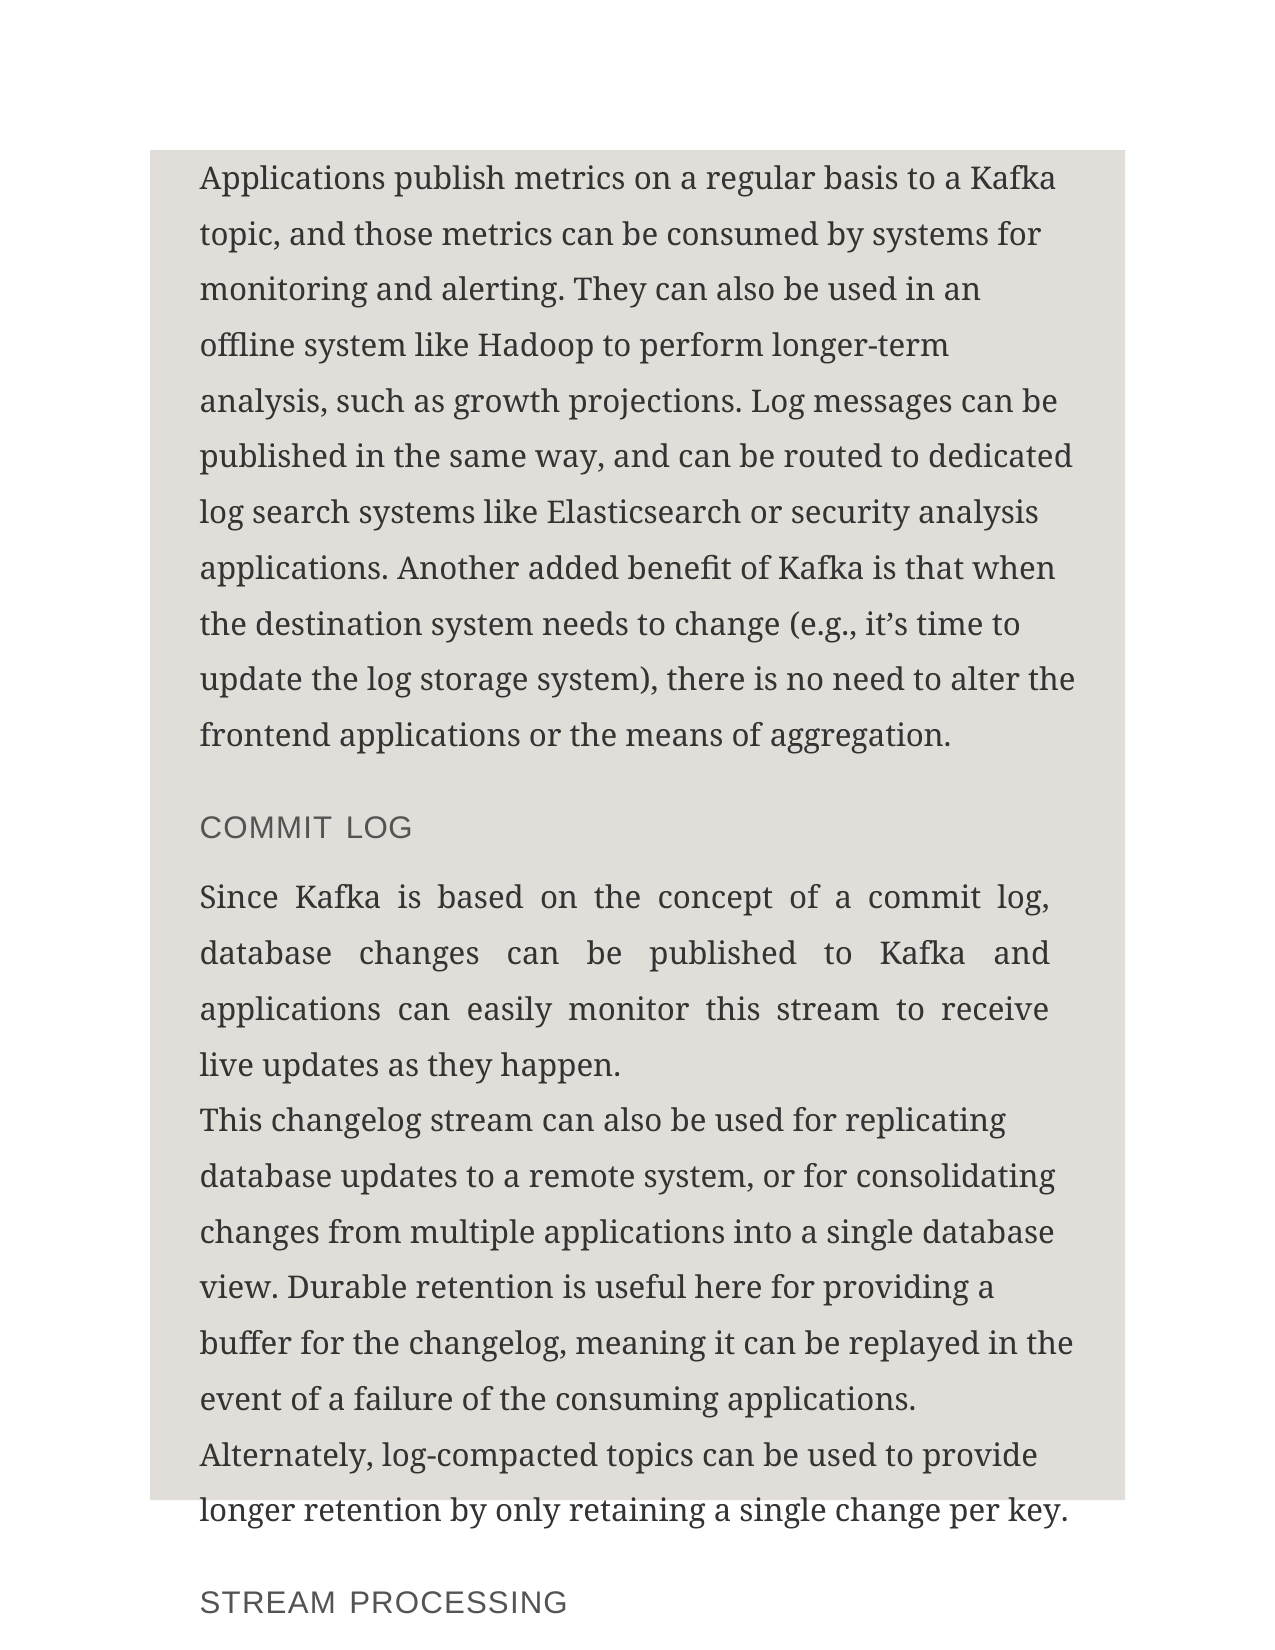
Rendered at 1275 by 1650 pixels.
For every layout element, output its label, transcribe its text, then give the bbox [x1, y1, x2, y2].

text Applications publish metrics on a regular basis to a Kafka topic, and those metrics can be consumed by systems for monitoring and alerting. They can also be used in an offline system like Hadoop to perform longer-term analysis, such as growth projections. Log messages can be published in the same way, and can be routed to dedicated log search systems like Elasticsearch or security analysis applications. Another added benefit of Kafka is that when the destination system needs to change (e.g., it’s time to update the log storage system), there is no need to alter the frontend applications or the means of aggregation. [199, 156, 1076, 756]
text Since Kafka is based on the concept of a commit log, database changes can be published to Kafka and applications can easily monitor this stream to receive live updates as they happen. [199, 875, 1050, 1085]
text STREAM PROCESSING [199, 1584, 1202, 1620]
text This changelog stream can also be used for replicating database updates to a remote system, or for consolidating changes from multiple applications into a single database view. Durable retention is useful here for providing a buffer for the changelog, meaning it can be replayed in the event of a failure of the consuming applications. Alternately, log-compacted topics can be used to provide longer retention by only retaining a single change per key. [199, 1098, 1076, 1531]
text COMMIT LOG [199, 809, 1202, 845]
